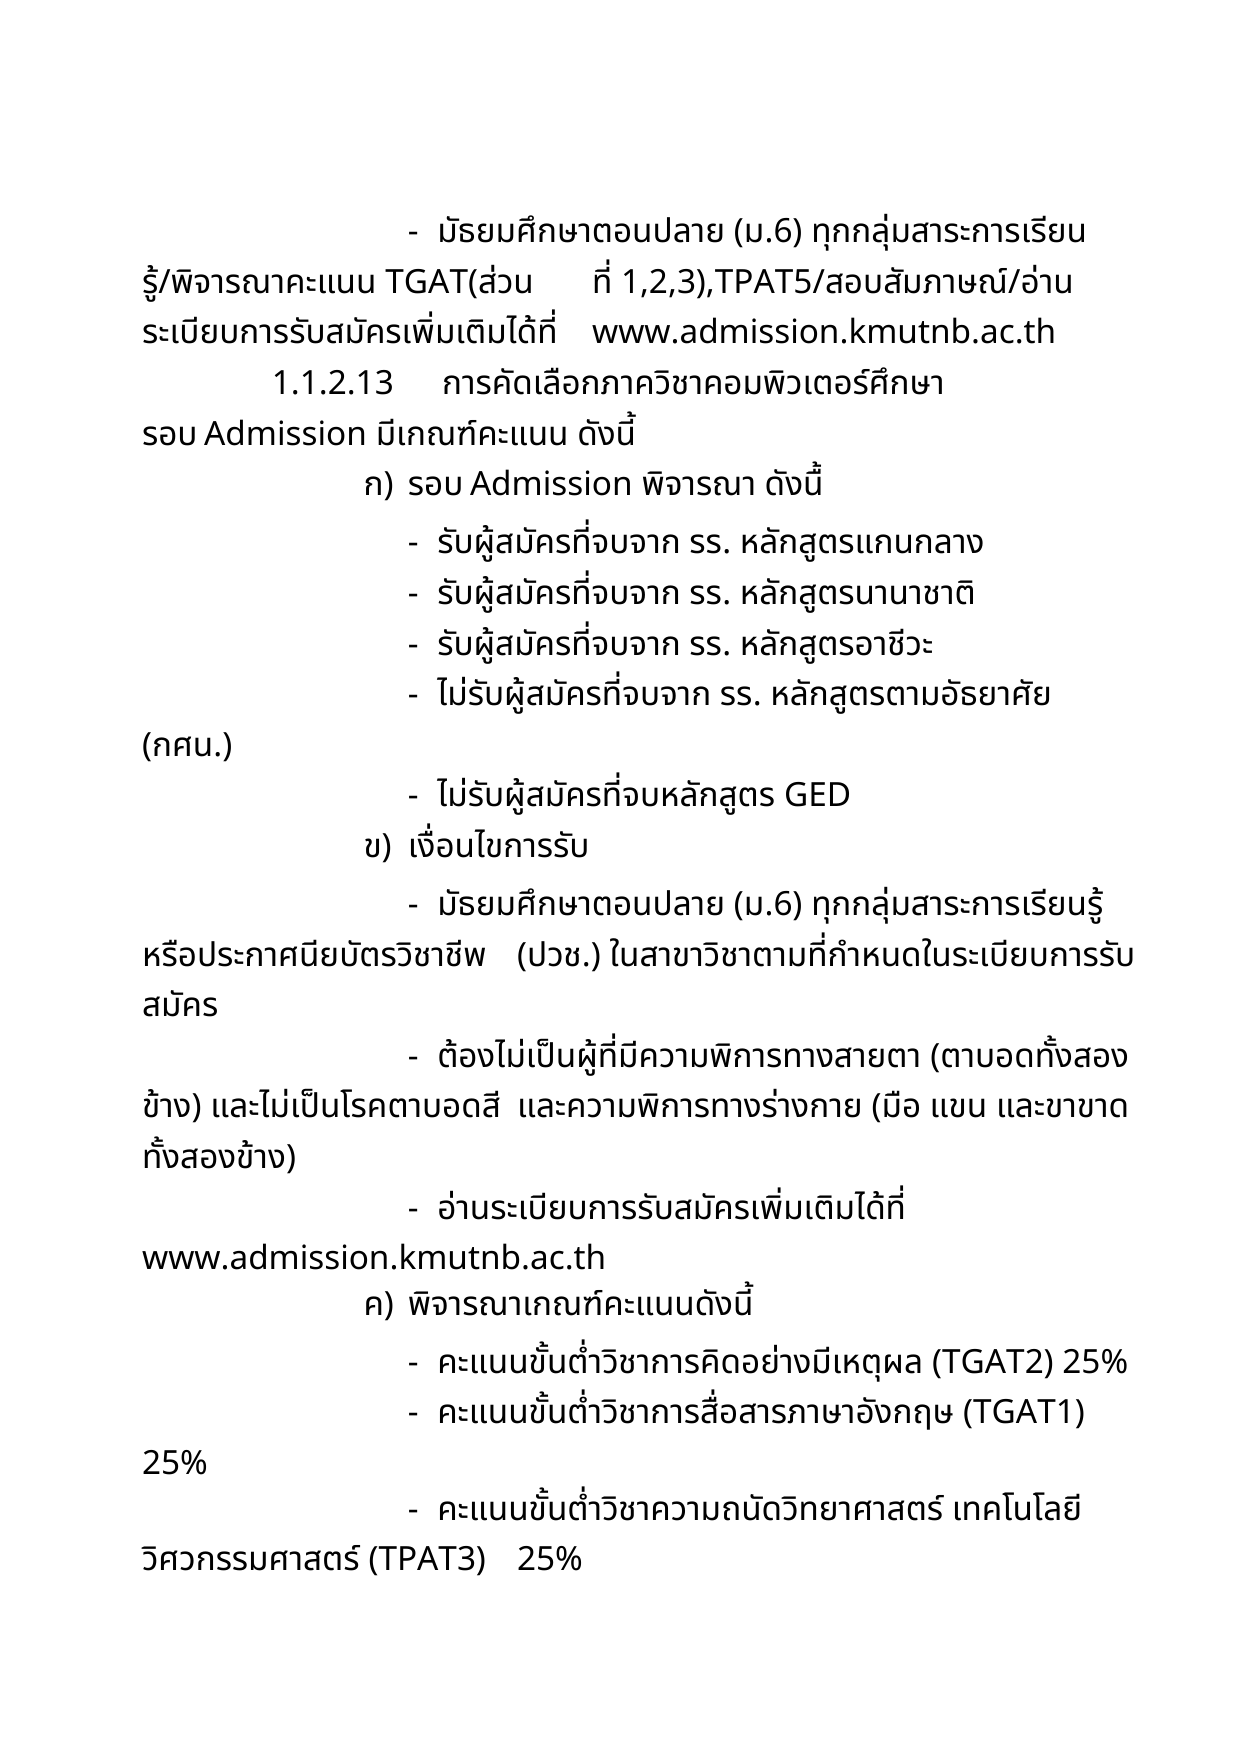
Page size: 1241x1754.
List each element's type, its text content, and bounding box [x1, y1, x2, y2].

subtitle รับผู้สมัครที่จบจาก รร. หลักสูตรนานาชาติ [142, 569, 1146, 619]
subtitle การคัดเลือกภาควิชาคอมพิวเตอร์ศึกษา รอบAdmission มีเกณฑ์คะแนน ดังนี้ [142, 359, 1146, 460]
subtitle รับผู้สมัครที่จบจาก รร. หลักสูตรแกนกลาง [142, 518, 1146, 569]
subtitle เงื่อนไขการรับ [142, 822, 1146, 872]
subtitle อ่านระเบียบการรับสมัครเพิ่มเติมได้ที่ www.admission.kmutnb.ac.th [142, 1183, 1146, 1279]
subtitle คะแนนขั้นต่ำวิชาความถนัดวิทยาศาสตร์ เทคโนโลยี วิศวกรรมศาสตร์ (TPAT3) 25% [142, 1484, 1146, 1586]
subtitle คะแนนขั้นต่ำวิชาการสื่อสารภาษาอังกฤษ (TGAT1) 25% [142, 1388, 1146, 1484]
subtitle ไม่รับผู้สมัครที่จบจาก รร. หลักสูตรตามอัธยาศัย (กศน.) [142, 670, 1146, 771]
subtitle มัธยมศึกษาตอนปลาย (ม.6) ทุกกลุ่มสาระการเรียนรู้/พิจารณาคะแนน TGAT(ส่วน ที่ 1,2,3),TPAT5/สอบสัมภาษณ์/อ่านระเบียบการรับสมัครเพิ่มเติมได้ที่ www.admission.kmutnb.ac.th [142, 207, 1146, 359]
subtitle รับผู้สมัครที่จบจาก รร. หลักสูตรอาชีวะ [142, 619, 1146, 670]
subtitle มัธยมศึกษาตอนปลาย (ม.6) ทุกกลุ่มสาระการเรียนรู้ หรือประกาศนียบัตรวิชาชีพ (ปวช.) ในสาขาวิชาตามที่กำหนดในระเบียบการรับสมัคร [142, 880, 1146, 1032]
subtitle คะแนนขั้นต่ำวิชาการคิดอย่างมีเหตุผล (TGAT2) 25% [142, 1338, 1146, 1388]
subtitle ต้องไม่เป็นผู้ที่มีความพิการทางสายตา (ตาบอดทั้งสองข้าง) และไม่เป็นโรคตาบอดสี และความพิการทางร่างกาย (มือ แขน และขาขาดทั้งสองข้าง) [142, 1032, 1146, 1183]
subtitle ไม่รับผู้สมัครที่จบหลักสูตร GED [142, 771, 1146, 822]
subtitle พิจารณาเกณฑ์คะแนนดังนี้ [142, 1279, 1146, 1330]
subtitle รอบAdmission พิจารณา ดังนื้ [142, 460, 1146, 511]
